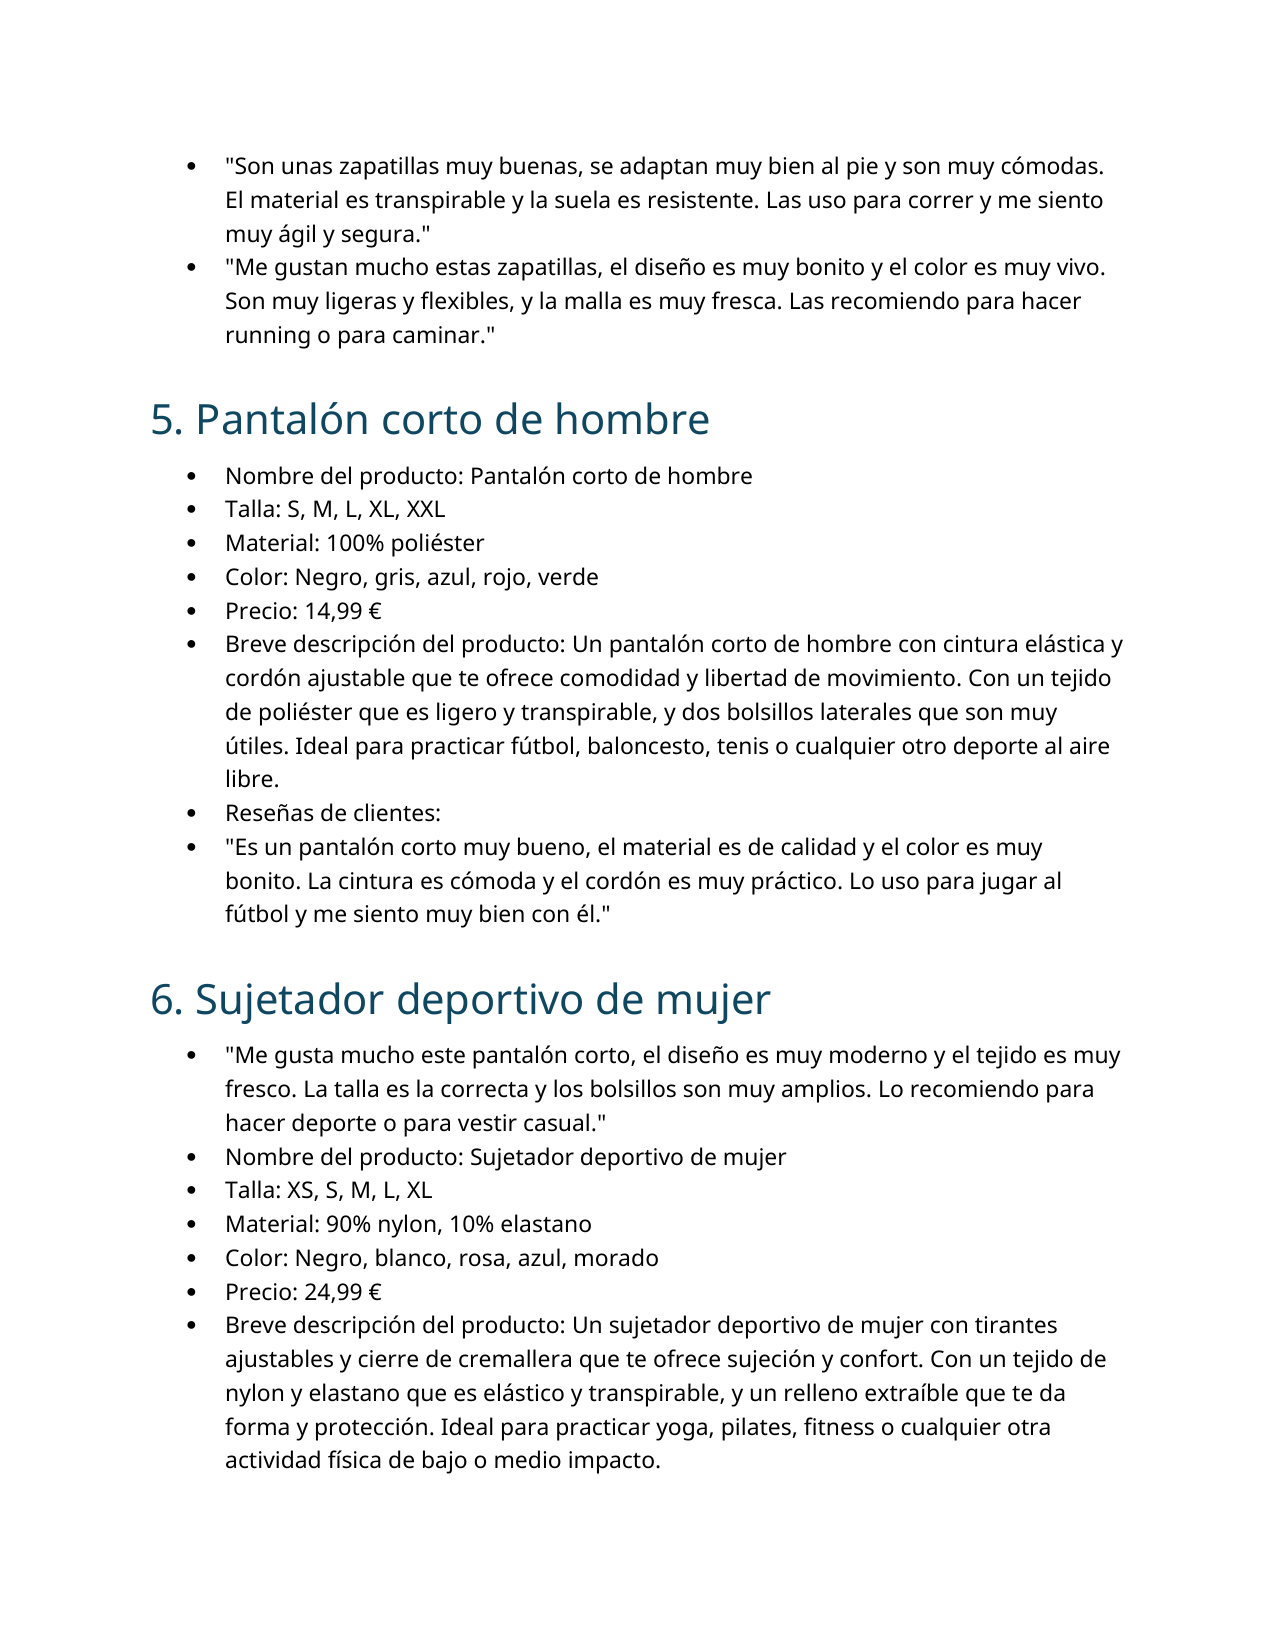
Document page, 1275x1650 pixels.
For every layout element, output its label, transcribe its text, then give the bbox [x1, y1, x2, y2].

list Material: 90% nylon, 10% elastano [187, 1208, 1125, 1239]
list "Me gustan mucho estas zapatillas, el diseño es muy bonito y el color es muy vivo. Son muy ligeras y flexibles, y la malla es muy fresca. Las recomiendo para hacer running o para caminar." [187, 251, 1125, 350]
list Nombre del producto: Pantalón corto de hombre [187, 459, 1125, 491]
list Nombre del producto: Sujetador deportivo de mujer [187, 1140, 1125, 1172]
list Breve descripción del producto: Un sujetador deportivo de mujer con tirantes ajustables y cierre de cremallera que te ofrece sujeción y confort. Con un tejido de nylon y elastano que es elástico y transpirable, y un relleno extraíble que te da forma y protección. Ideal para practicar yoga, pilates, fitness o cualquier otra actividad física de bajo o medio impacto. [187, 1309, 1125, 1475]
list "Es un pantalón corto muy bueno, el material es de calidad y el color es muy bonito. La cintura es cómoda y el cordón es muy práctico. Lo uso para jugar al fútbol y me siento muy bien con él." [187, 831, 1125, 929]
list Precio: 24,99 € [187, 1275, 1125, 1307]
subtitle 6. Sujetador deportivo de mujer [150, 969, 1125, 1026]
list Material: 100% poliéster [187, 527, 1125, 558]
list Talla: XS, S, M, L, XL [187, 1174, 1125, 1205]
list Talla: S, M, L, XL, XXL [187, 493, 1125, 524]
list "Son unas zapatillas muy buenas, se adaptan muy bien al pie y son muy cómodas. El material es transpirable y la suela es resistente. Las uso para correr y me siento muy ágil y segura." [187, 150, 1125, 249]
list Reseñas de clientes: [187, 797, 1125, 828]
subtitle 5. Pantalón corto de hombre [150, 390, 1125, 447]
list Breve descripción del producto: Un pantalón corto de hombre con cintura elástica y cordón ajustable que te ofrece comodidad y libertad de movimiento. Con un tejido de poliéster que es ligero y transpirable, y dos bolsillos laterales que son muy útiles. Ideal para practicar fútbol, baloncesto, tenis o cualquier otro deporte al aire libre. [187, 628, 1125, 794]
list "Me gusta mucho este pantalón corto, el diseño es muy moderno y el tejido es muy fresco. La talla es la correcta y los bolsillos son muy amplios. Lo recomiendo para hacer deporte o para vestir casual." [187, 1039, 1125, 1138]
list Color: Negro, gris, azul, rojo, verde [187, 561, 1125, 592]
list Precio: 14,99 € [187, 594, 1125, 626]
list Color: Negro, blanco, rosa, azul, morado [187, 1242, 1125, 1273]
